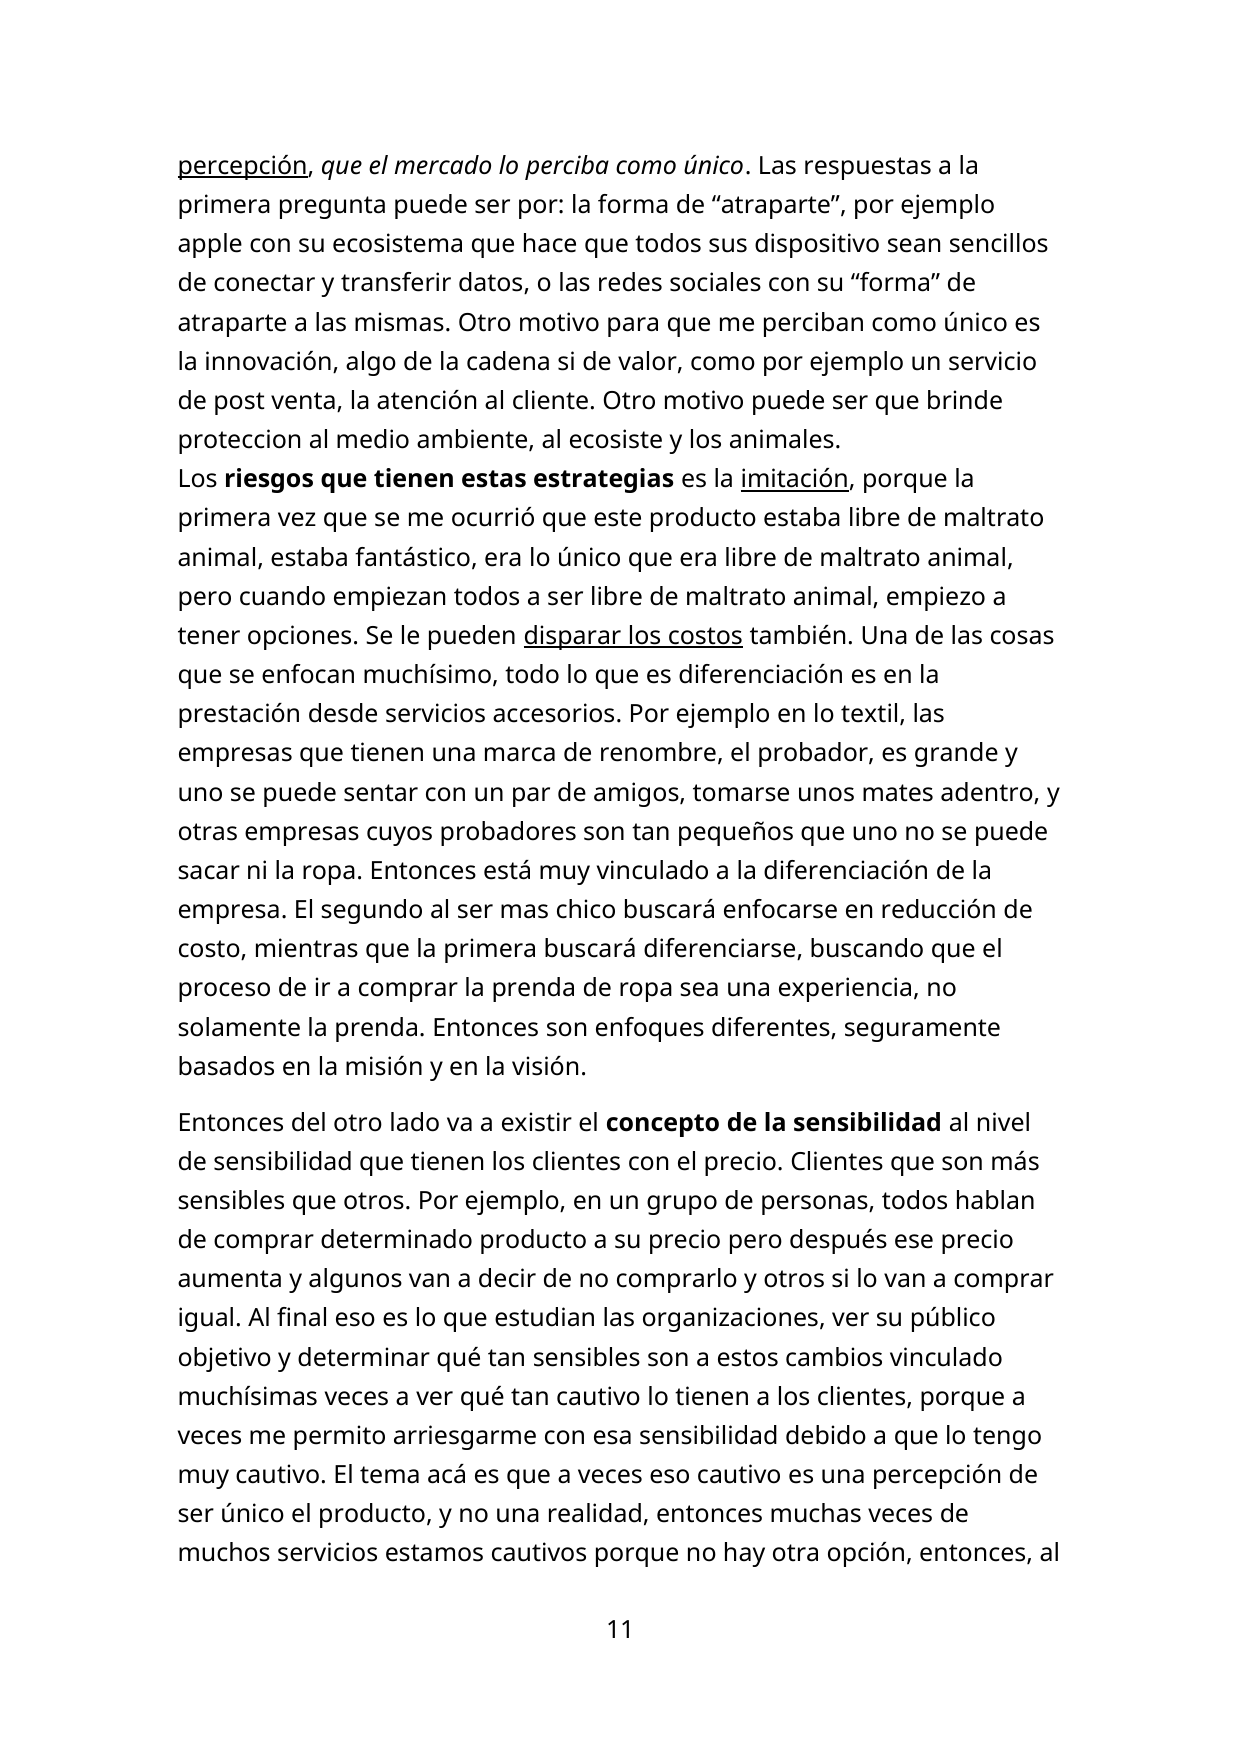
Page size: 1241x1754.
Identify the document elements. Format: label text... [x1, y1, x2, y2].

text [177, 1104, 1063, 1569]
